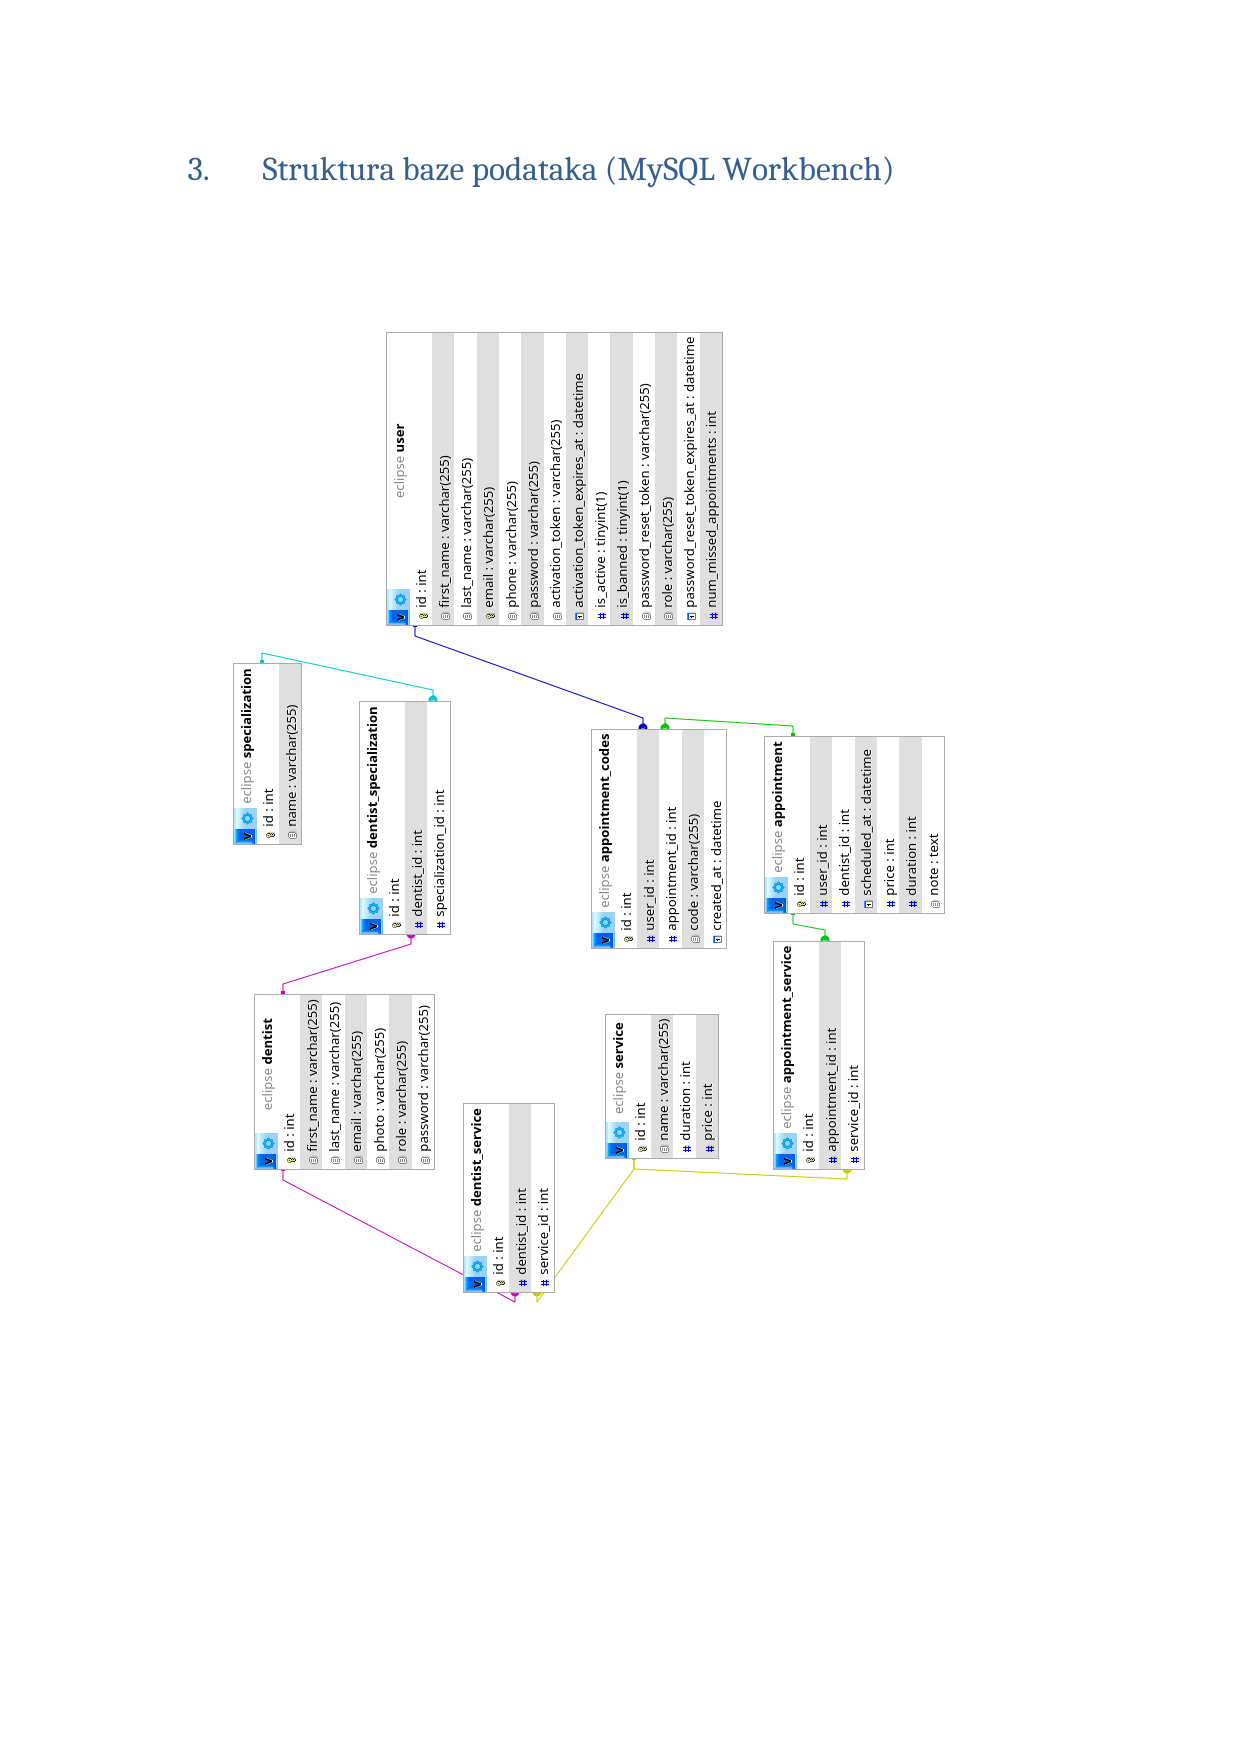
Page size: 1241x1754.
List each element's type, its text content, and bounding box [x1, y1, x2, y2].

picture [187, 200, 1024, 1541]
subtitle Struktura baze podataka (MySQL Workbench) [187, 150, 1053, 188]
